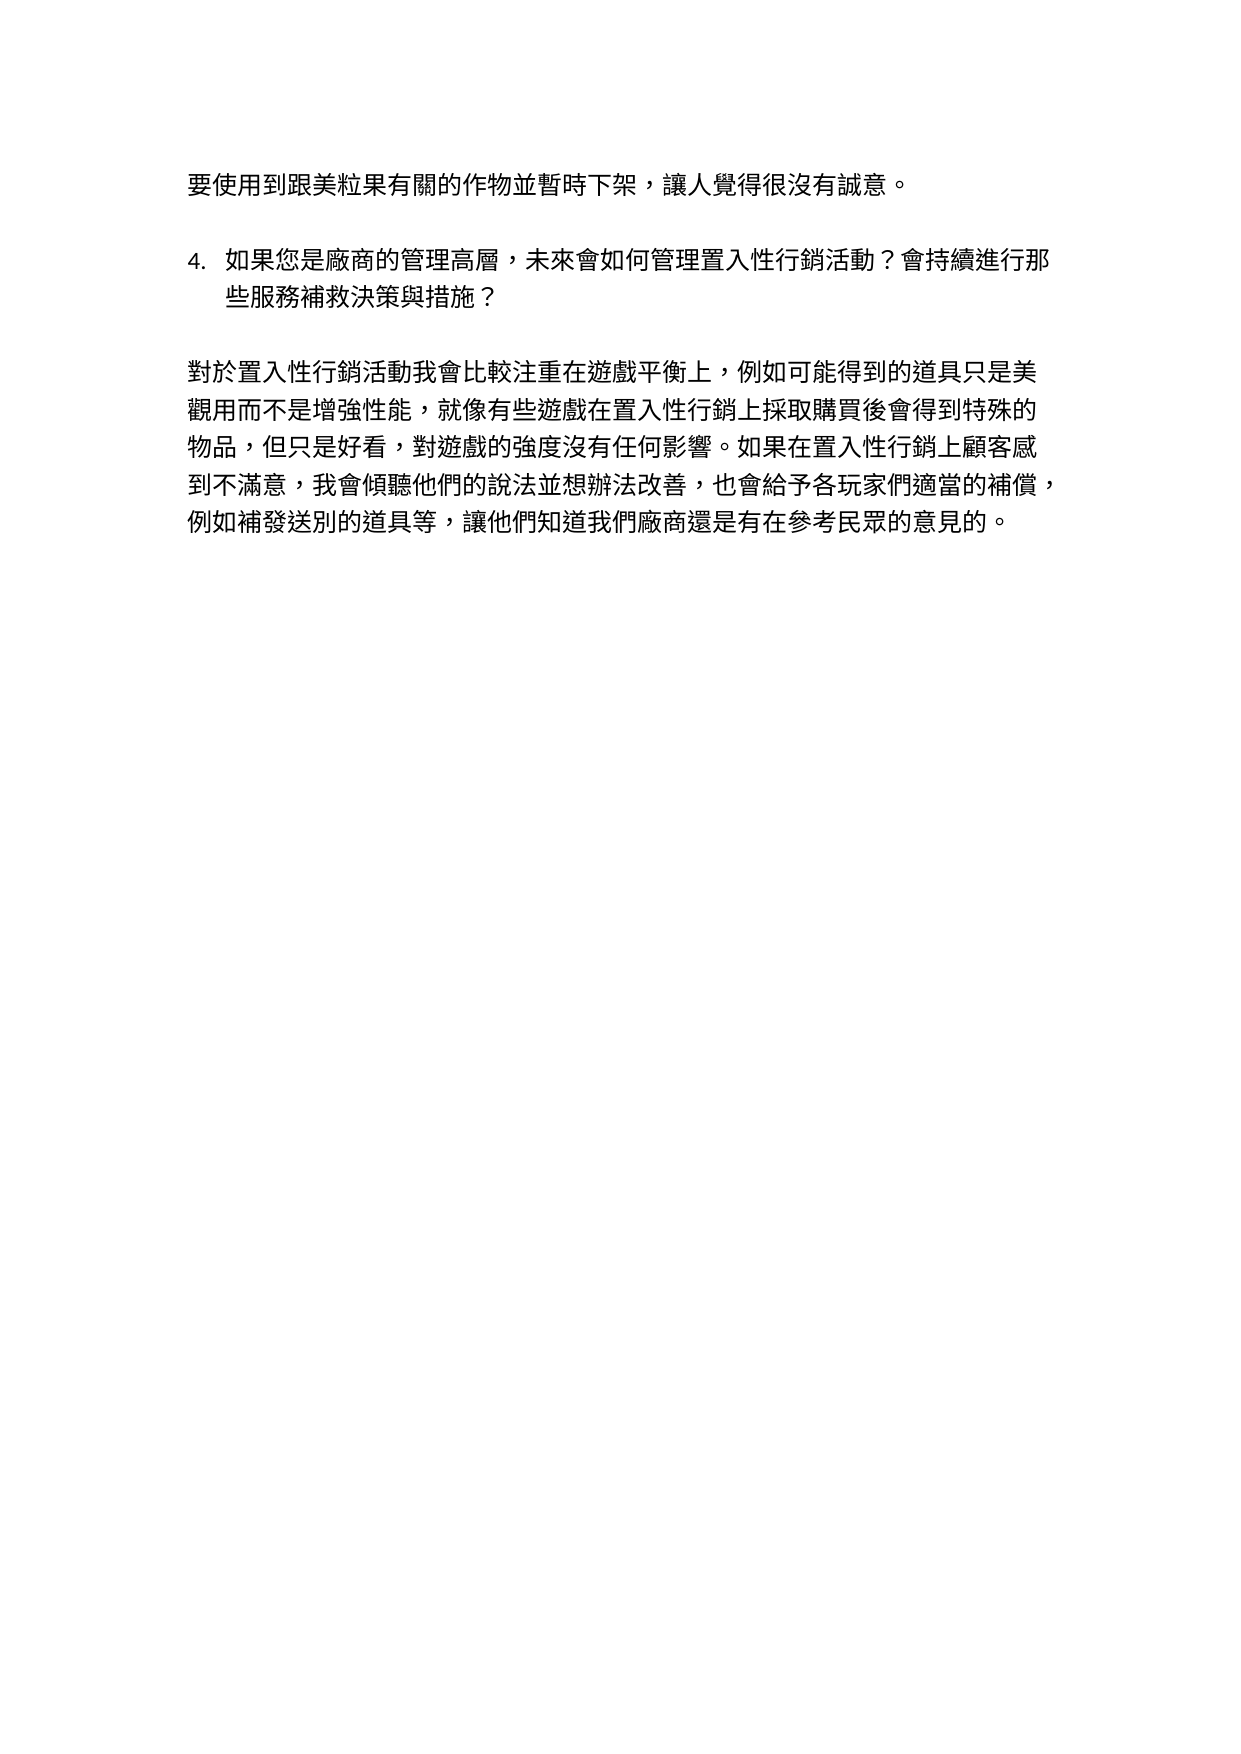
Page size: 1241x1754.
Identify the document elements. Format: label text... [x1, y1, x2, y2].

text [187, 164, 1053, 202]
list 如果您是廠商的管理高層，未來會如何管理置入性行銷活動？會持續進行那些服務補救決策與措施？ [187, 239, 1053, 314]
text 對於置入性行銷活動我會比較注重在遊戲平衡上，例如可能得到的道具只是美觀用而不是增強性能，就像有些遊戲在置入性行銷上採取購買後會得到特殊的物品，但只是好看，對遊戲的強度沒有任何影響。如果在置入性行銷上顧客感到不滿意，我會傾聽他們的說法並想辦法改善，也會給予各玩家們適當的補償，例如補發送別的道具等，讓他們知道我們廠商還是有在參考民眾的意見的。 [187, 352, 1053, 539]
